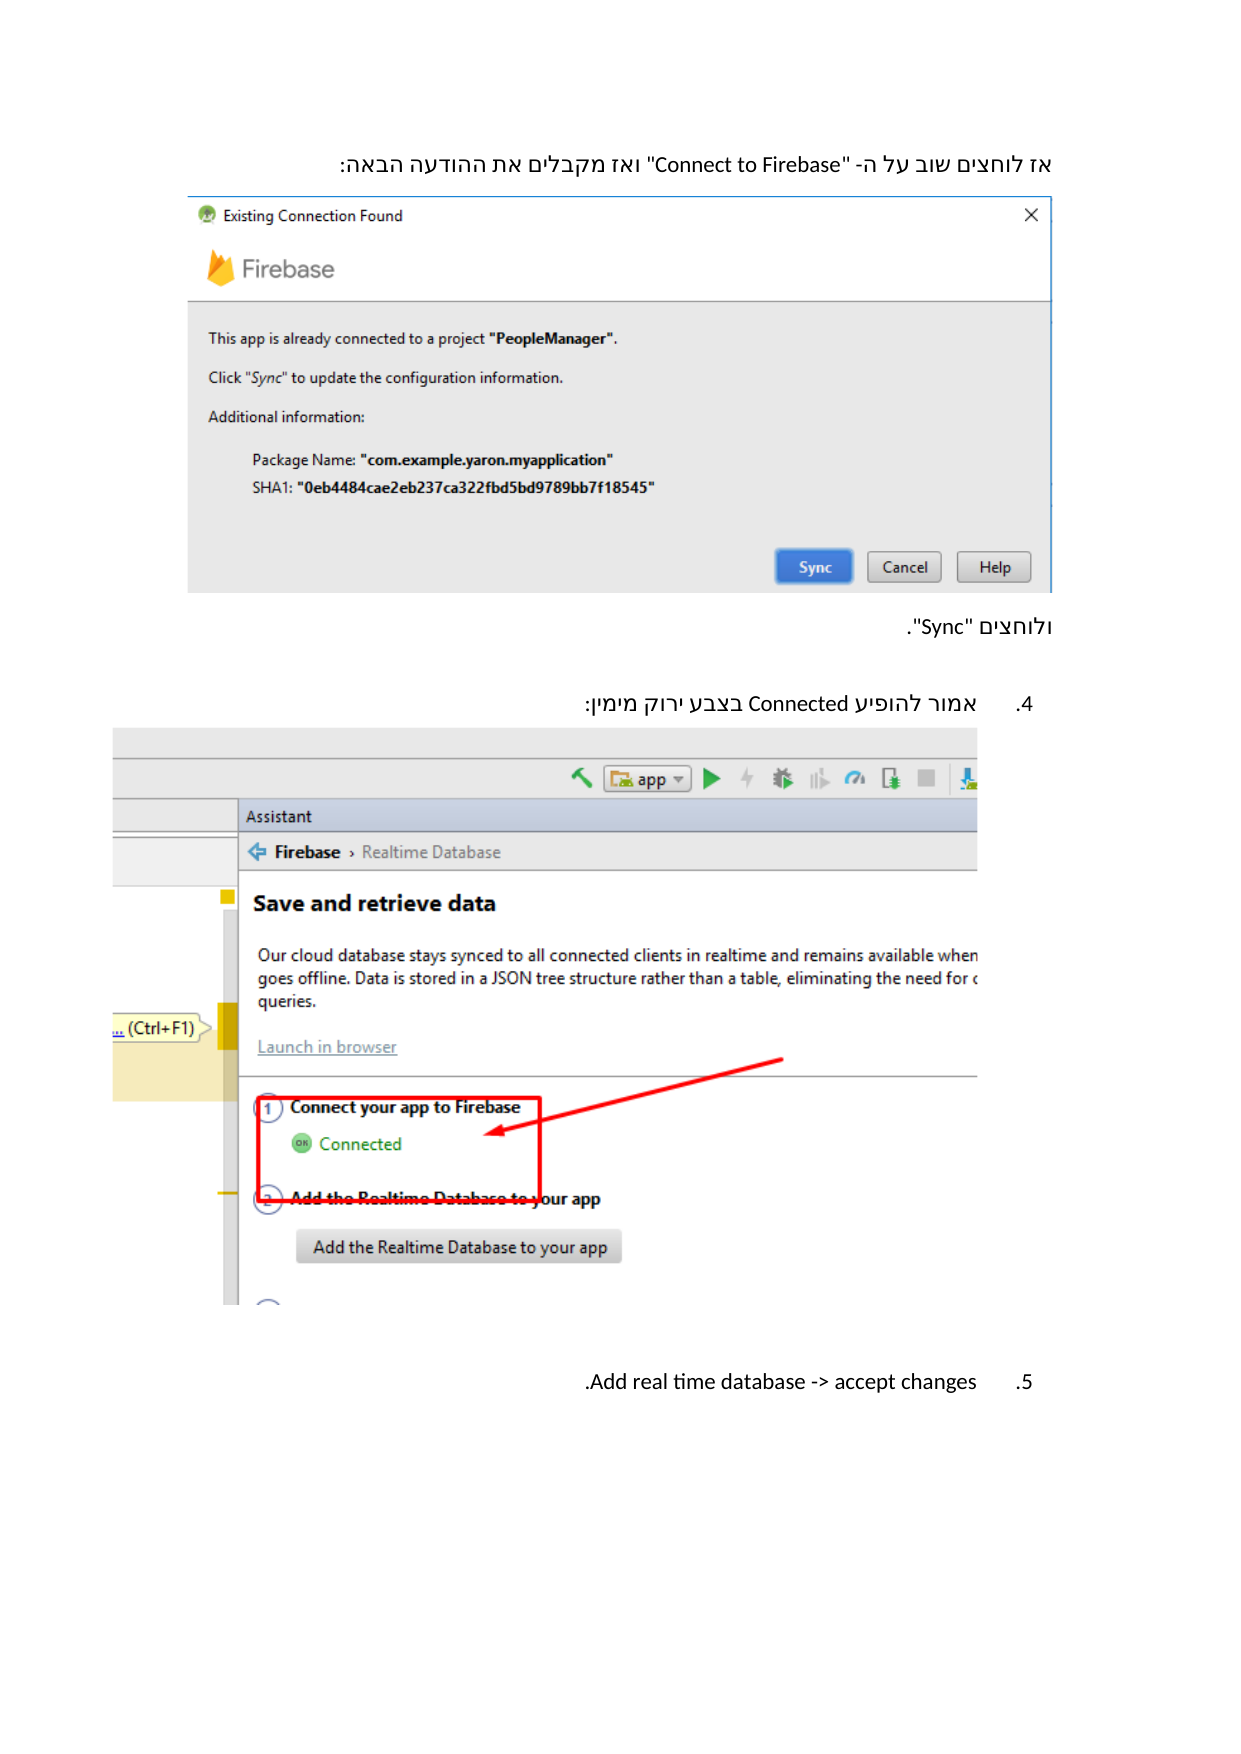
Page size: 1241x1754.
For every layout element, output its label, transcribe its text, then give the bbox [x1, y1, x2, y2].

picture [187, 196, 1053, 593]
picture [112, 719, 978, 1305]
text ולוחצים "Sync". [187, 612, 1053, 640]
list Add real time database -> accept changes. [187, 1367, 1015, 1395]
text אז לוחצים שוב על ה- "Connect to Firebase" ואז מקבלים את ההודעה הבאה: [187, 150, 1053, 178]
list אמור להופיע Connected בצבע ירוק מימין: [187, 689, 1015, 717]
